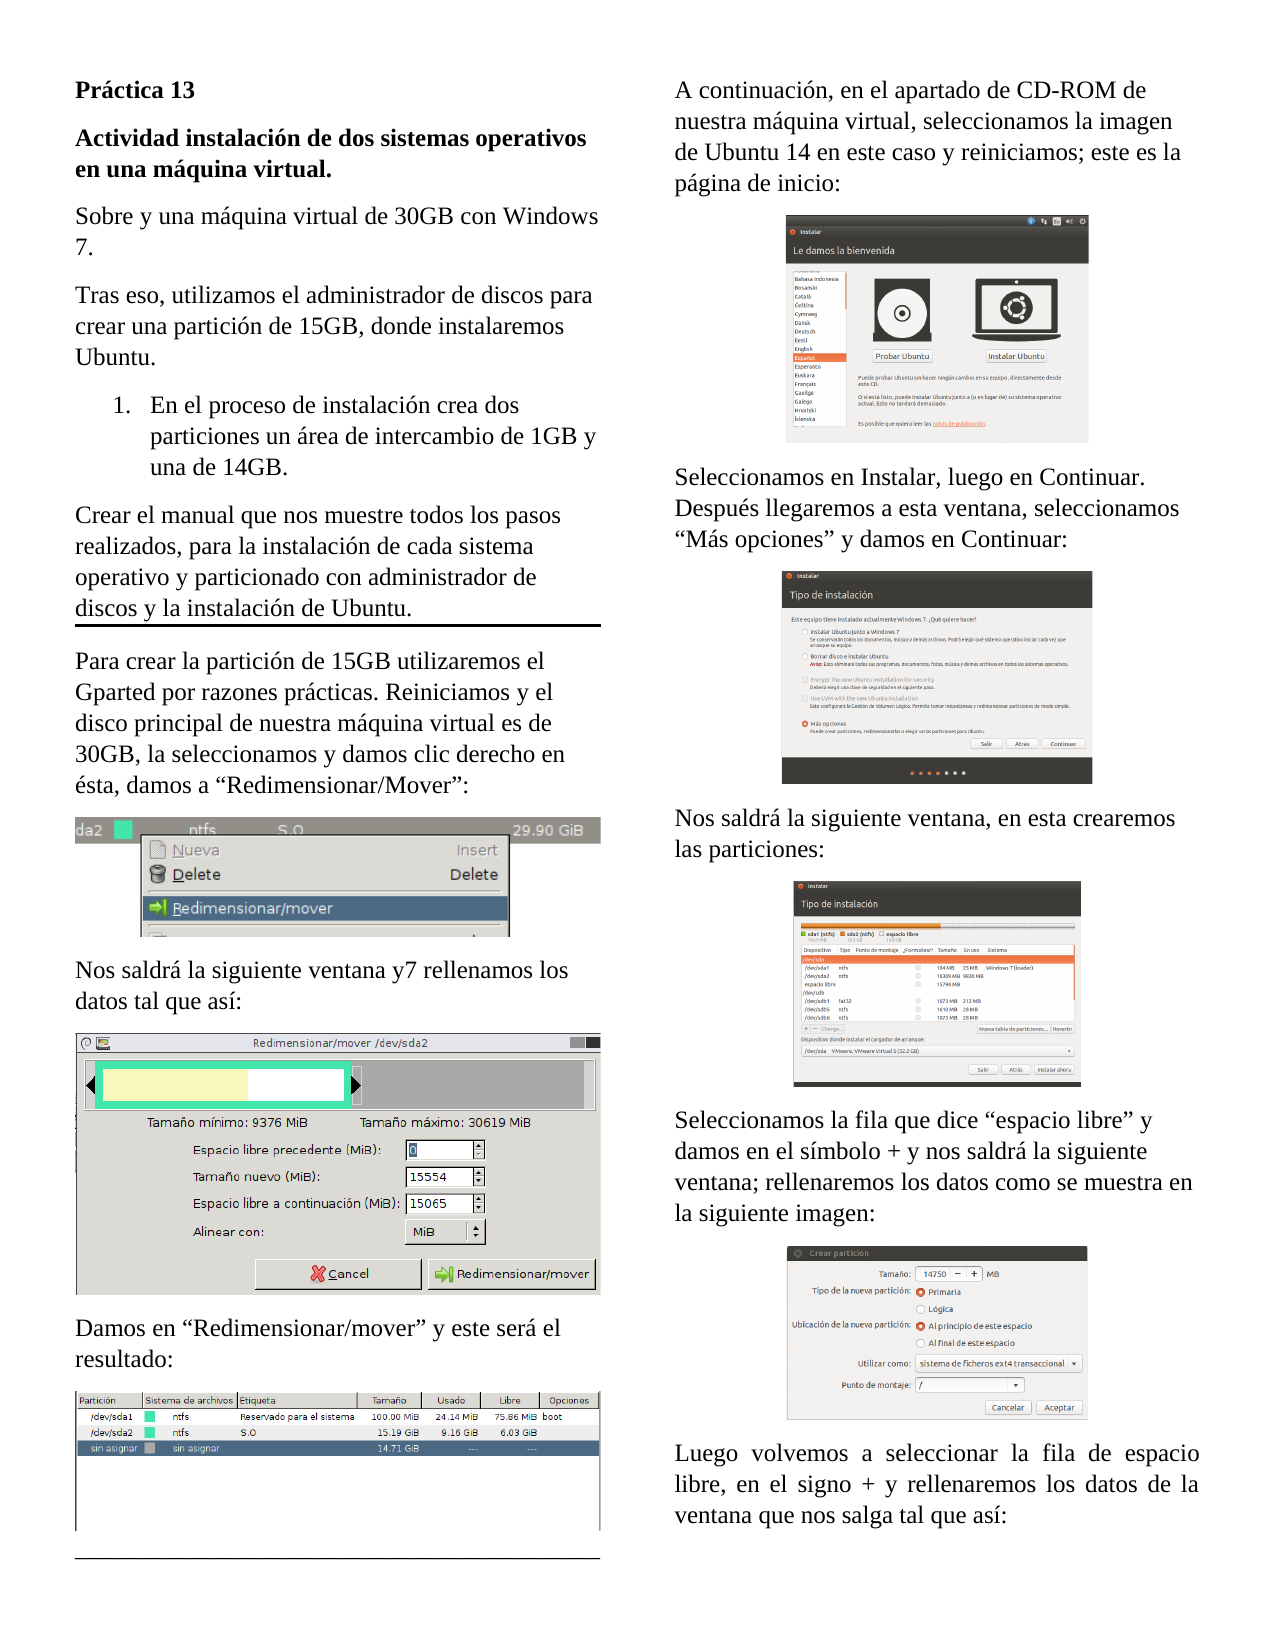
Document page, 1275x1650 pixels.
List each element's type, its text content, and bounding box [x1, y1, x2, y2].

text Nos saldrá la siguiente ventana, en esta crearemos las particiones: [674, 803, 1200, 862]
picture [786, 1246, 1088, 1420]
text Seleccionamos en Instalar, luego en Continuar. Después llegaremos a esta ventana, seleccionamos “Más opciones” y damos en Continuar: [674, 462, 1200, 552]
text Tras eso, utilizamos el administrador de discos para crear una partición de 15GB, donde instalaremos Ubuntu. [75, 280, 601, 371]
picture [793, 881, 1081, 1087]
text Luego volvemos a seleccionar la fila de espacio libre, en el signo + y rellenaremos los datos de la ventana que nos salga tal que así: [674, 1438, 1200, 1529]
list En el proceso de instalación crea dos particiones un área de intercambio de 1GB y una de 14GB. [112, 390, 601, 481]
text Seleccionamos la fila que dice “espacio libre” y damos en el símbolo + y nos saldrá la siguiente ventana; rellenaremos los datos como se muestra en la siguiente imagen: [674, 1105, 1200, 1227]
text A continuación, en el apartado de CD-ROM de nuestra máquina virtual, seleccionamos la imagen de Ubuntu 14 en este caso y reiniciamos; este es la página de inicio: [674, 75, 1200, 197]
text Para crear la partición de 15GB utilizaremos el Gparted por razones prácticas. Reiniciamos y el disco principal de nuestra máquina virtual es de 30GB, la seleccionamos y damos clic derecho en ésta, damos a “Redimensionar/Mover”: [75, 646, 601, 799]
text Nos saldrá la siguiente ventana y7 rellenamos los datos tal que así: [75, 955, 601, 1015]
text Actividad instalación de dos sistemas operativos en una máquina virtual. [75, 123, 601, 182]
text Sobre y una máquina virtual de 30GB con Windows 7. [75, 201, 601, 261]
picture [785, 215, 1089, 443]
text Damos en “Redimensionar/mover” y este será el resultado: [75, 1313, 601, 1373]
text Crear el manual que nos muestre todos los pasos realizados, para la instalación de cada sistema operativo y particionado con administrador de discos y la instalación de Ubuntu. [75, 500, 601, 624]
text __________________________________________ [75, 1531, 601, 1561]
picture [781, 571, 1093, 784]
picture [75, 1391, 601, 1531]
picture [75, 1033, 601, 1295]
picture [75, 817, 601, 937]
text Práctica 13 [75, 75, 601, 104]
